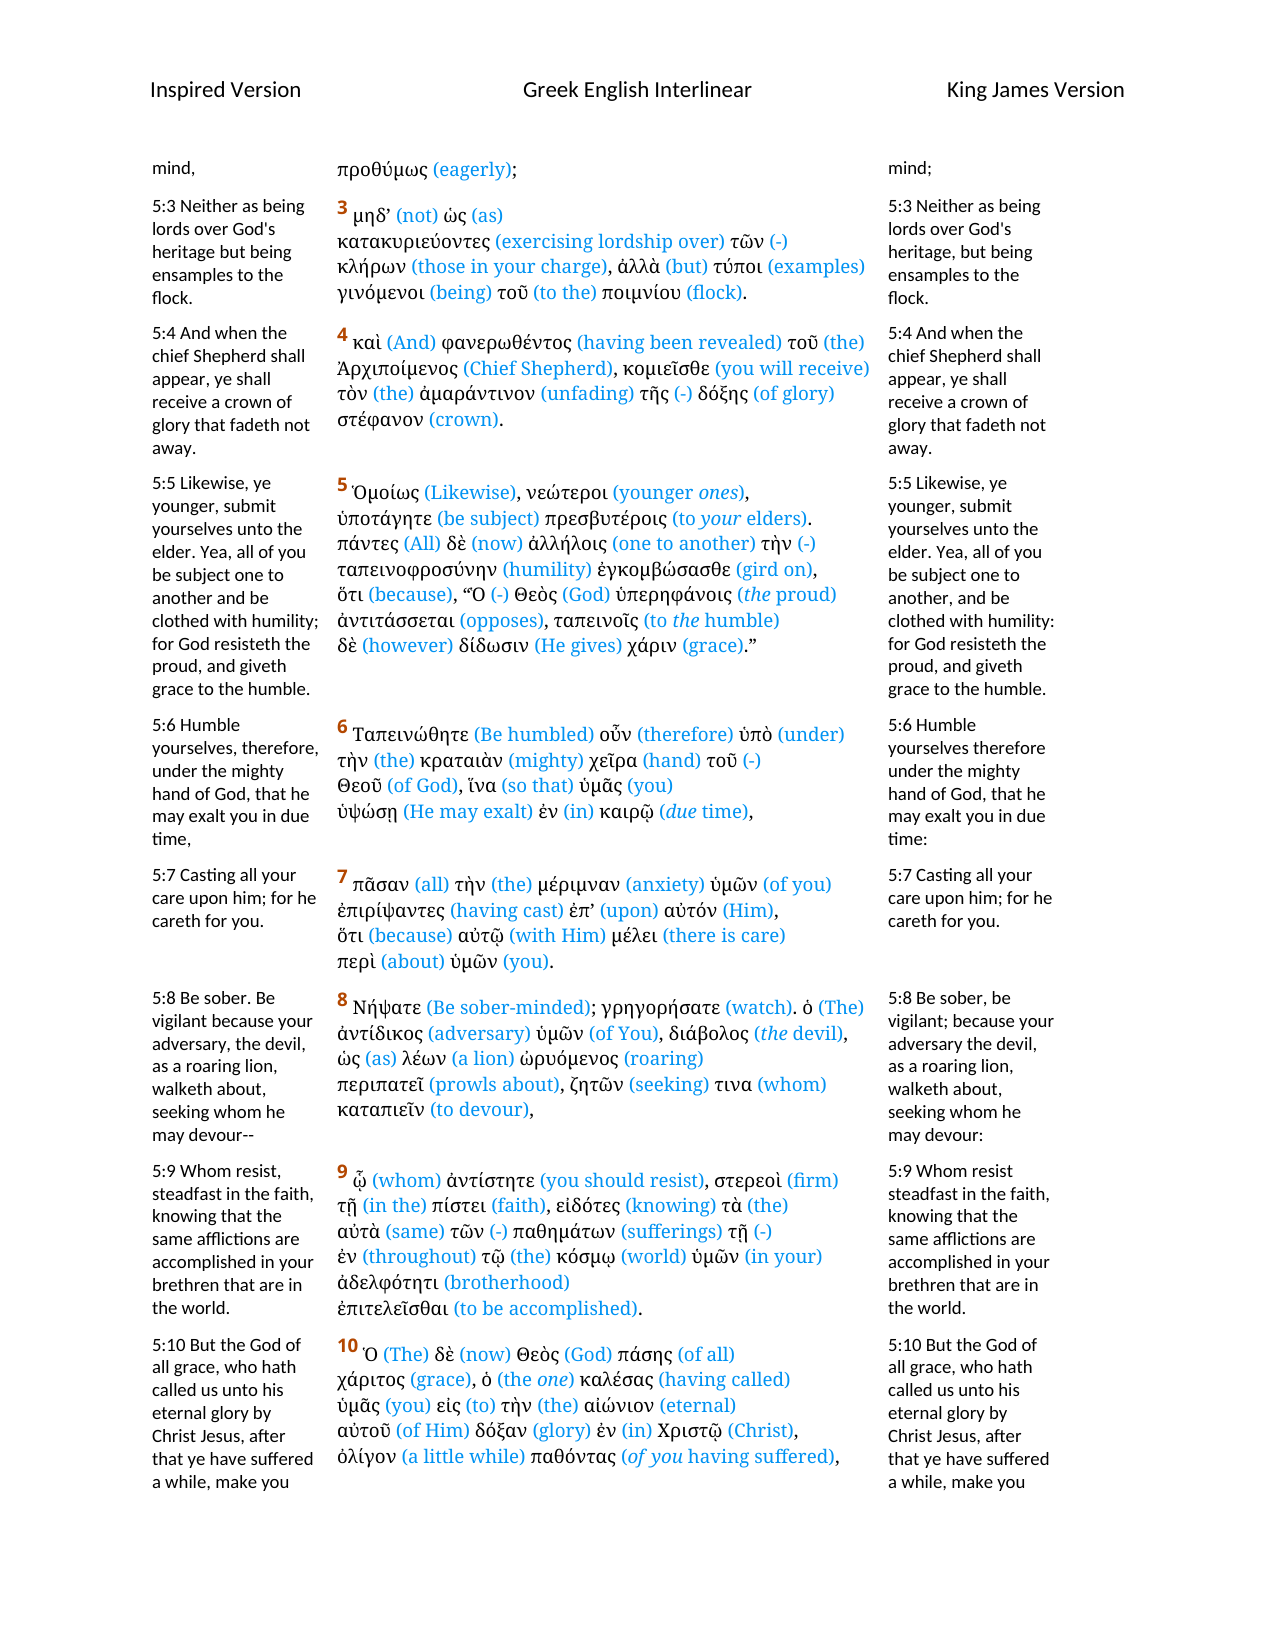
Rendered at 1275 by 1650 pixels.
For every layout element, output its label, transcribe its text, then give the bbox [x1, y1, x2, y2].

table_cell 5:5 Likewise, ye younger, submit yourselves unto the elder. Yea, all of you be subject one to another, and be clothed with humility: for God resisteth the proud, and giveth grace to the humble. [877, 465, 1067, 707]
table_cell 5:4 And when the chief Shepherd shall appear, ye shall receive a crown of glory that fadeth not away. [877, 315, 1067, 465]
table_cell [877, 1327, 1067, 1499]
table_cell 6 Ταπεινώθητε (Be humbled) οὖν (therefore) ὑπὸ (under) τὴν (the) κραταιὰν (mighty) χεῖρα (hand) τοῦ (-) Θεοῦ (of God), ἵνα (so that) ὑμᾶς (you) ὑψώσῃ (He may exalt) ἐν (in) καιρῷ (due time), [331, 707, 877, 857]
table_cell 5:9 Whom resist, steadfast in the faith, knowing that the same afflictions are accomplished in your brethren that are in the world. [141, 1153, 331, 1327]
table_cell 5:9 Whom resist steadfast in the faith, knowing that the same afflictions are accomplished in your brethren that are in the world. [877, 1153, 1067, 1327]
table_cell 5:6 Humble yourselves therefore under the mighty hand of God, that he may exalt you in due time: [877, 707, 1067, 857]
table_cell 5:8 Be sober, be vigilant; because your adversary the devil, as a roaring lion, walketh about, seeking whom he may devour: [877, 980, 1067, 1153]
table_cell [331, 150, 877, 188]
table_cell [331, 1327, 877, 1499]
table_cell 8 Νήψατε (Be sober-minded); γρηγορήσατε (watch). ὁ (The) ἀντίδικος (adversary) ὑμῶν (of You), διάβολος (the devil), ὡς (as) λέων (a lion) ὠρυόμενος (roaring) περιπατεῖ (prowls about), ζητῶν (seeking) τινα (whom) καταπιεῖν (to devour), [331, 980, 877, 1153]
table_cell 3 μηδ’ (not) ὡς (as) κατακυριεύοντες (exercising lordship over) τῶν (-) κλήρων (those in your charge), ἀλλὰ (but) τύποι (examples) γινόμενοι (being) τοῦ (to the) ποιμνίου (flock). [331, 188, 877, 315]
table_cell 5:3 Neither as being lords over God's heritage but being ensamples to the flock. [141, 188, 331, 315]
table_cell 5:3 Neither as being lords over God's heritage, but being ensamples to the flock. [877, 188, 1067, 315]
table_cell 5 Ὁμοίως (Likewise), νεώτεροι (younger ones), ὑποτάγητε (be subject) πρεσβυτέροις (to your elders). πάντες (All) δὲ (now) ἀλλήλοις (one to another) τὴν (-) ταπεινοφροσύνην (humility) ἐγκομβώσασθε (gird on), ὅτι (because), “Ὁ (-) Θεὸς (God) ὑπερηφάνοις (the proud) ἀντιτάσσεται (opposes), ταπεινοῖς (to the humble) δὲ (however) δίδωσιν (He gives) χάριν (grace).” [331, 465, 877, 707]
table_cell 4 καὶ (And) φανερωθέντος (having been revealed) τοῦ (the) Ἀρχιποίμενος (Chief Shepherd), κομιεῖσθε (you will receive) τὸν (the) ἀμαράντινον (unfading) τῆς (-) δόξης (of glory) στέφανον (crown). [331, 315, 877, 465]
table_cell 7 πᾶσαν (all) τὴν (the) μέριμναν (anxiety) ὑμῶν (of you) ἐπιρίψαντες (having cast) ἐπ’ (upon) αὐτόν (Him), ὅτι (because) αὐτῷ (with Him) μέλει (there is care) περὶ (about) ὑμῶν (you). [331, 857, 877, 980]
table_cell 5:7 Casting all your care upon him; for he careth for you. [141, 857, 331, 980]
table_cell 5:6 Humble yourselves, therefore, under the mighty hand of God, that he may exalt you in due time, [141, 707, 331, 857]
table_cell 5:8 Be sober. Be vigilant because your adversary, the devil, as a roaring lion, walketh about, seeking whom he may devour-- [141, 980, 331, 1153]
table_cell 5:5 Likewise, ye younger, submit yourselves unto the elder. Yea, all of you be subject one to another and be clothed with humility; for God resisteth the proud, and giveth grace to the humble. [141, 465, 331, 707]
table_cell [877, 150, 1067, 188]
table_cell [141, 1327, 331, 1499]
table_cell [141, 150, 331, 188]
table_cell 5:4 And when the chief Shepherd shall appear, ye shall receive a crown of glory that fadeth not away. [141, 315, 331, 465]
table_cell 5:7 Casting all your care upon him; for he careth for you. [877, 857, 1067, 980]
table_cell 9 ᾧ (whom) ἀντίστητε (you should resist), στερεοὶ (firm) τῇ (in the) πίστει (faith), εἰδότες (knowing) τὰ (the) αὐτὰ (same) τῶν (-) παθημάτων (sufferings) τῇ (-) ἐν (throughout) τῷ (the) κόσμῳ (world) ὑμῶν (in your) ἀδελφότητι (brotherhood) ἐπιτελεῖσθαι (to be accomplished). [331, 1153, 877, 1327]
